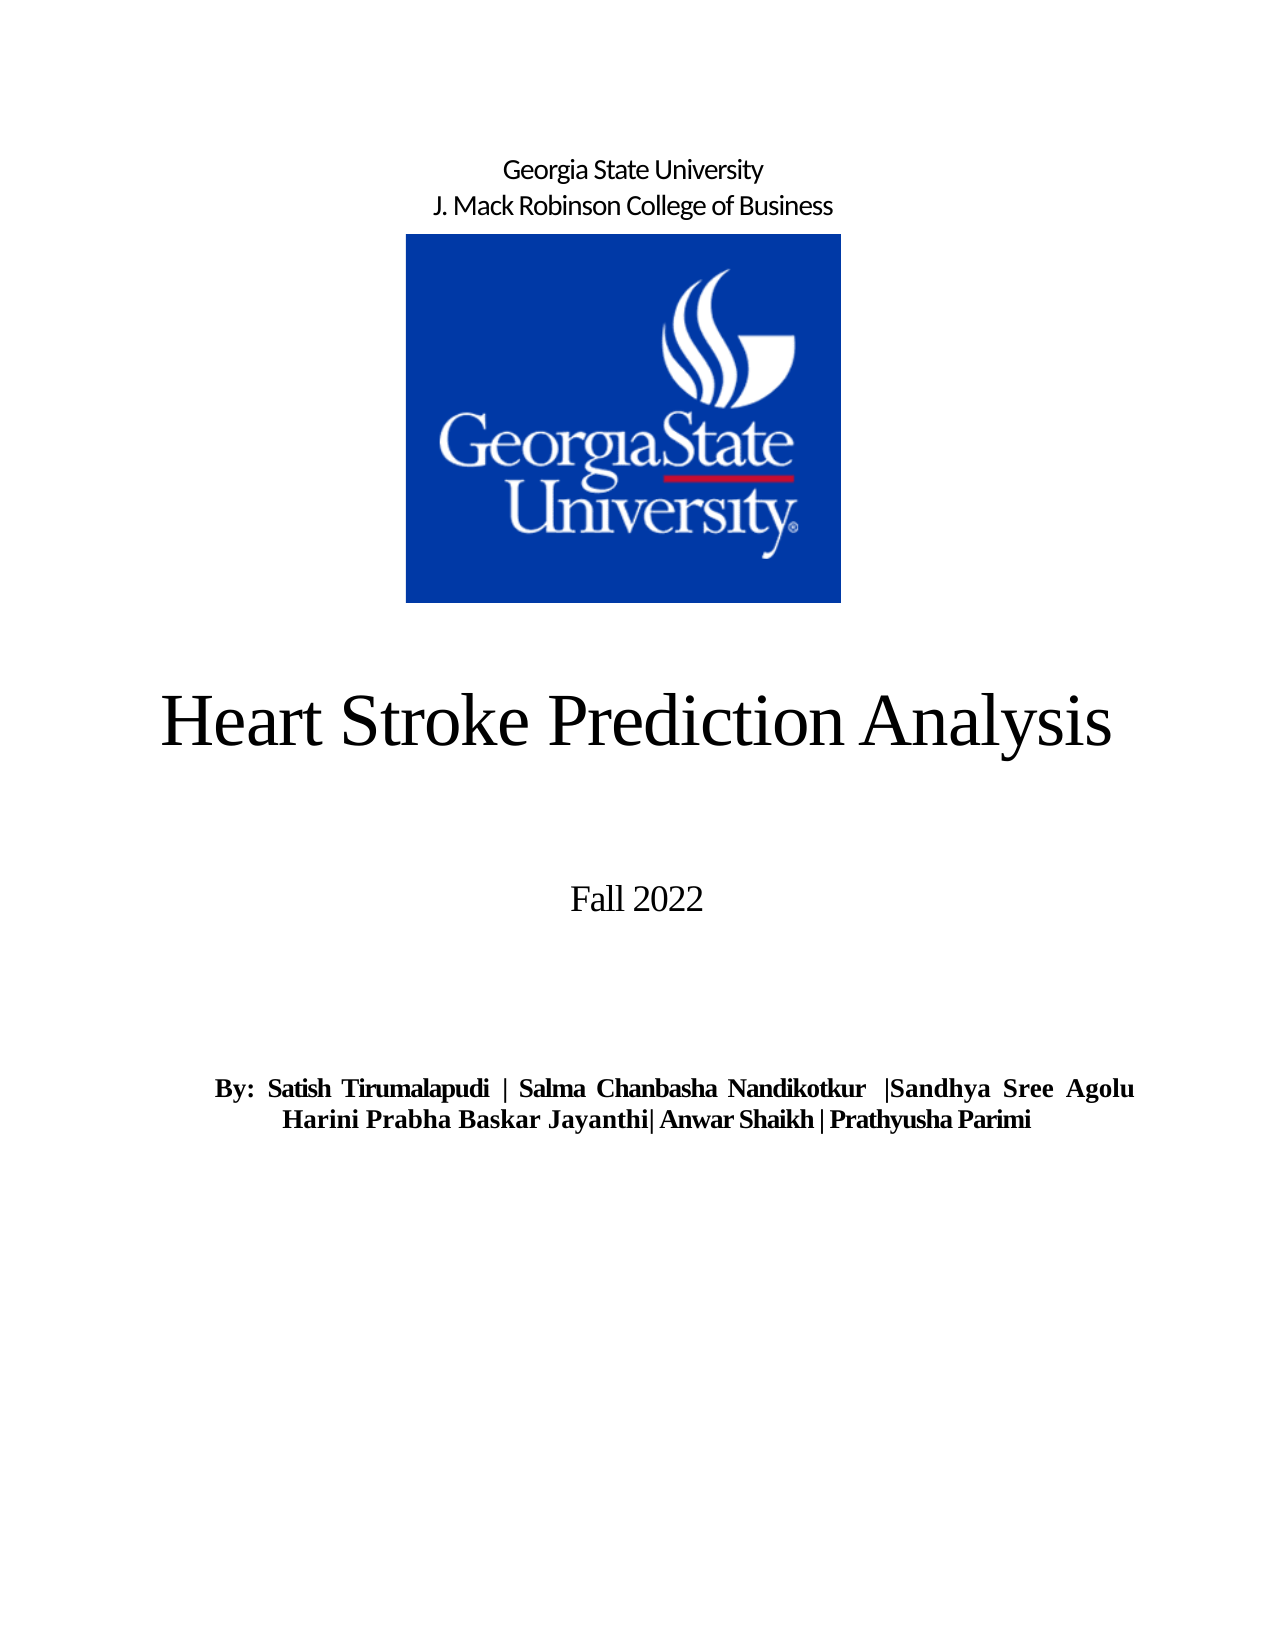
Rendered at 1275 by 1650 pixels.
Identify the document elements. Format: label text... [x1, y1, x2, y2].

picture [405, 234, 841, 603]
text By: Satish Tirumalapudi | Salma Chanbasha Nandikotkur |Sandhya Sree Agolu Harini Prabha Baskar Jayanthi| Anwar Shaikh | Prathyusha Parimi [214, 1072, 1135, 1135]
title Heart Stroke Prediction Analysis [139, 676, 1135, 762]
title Fall 2022 [139, 877, 1135, 920]
